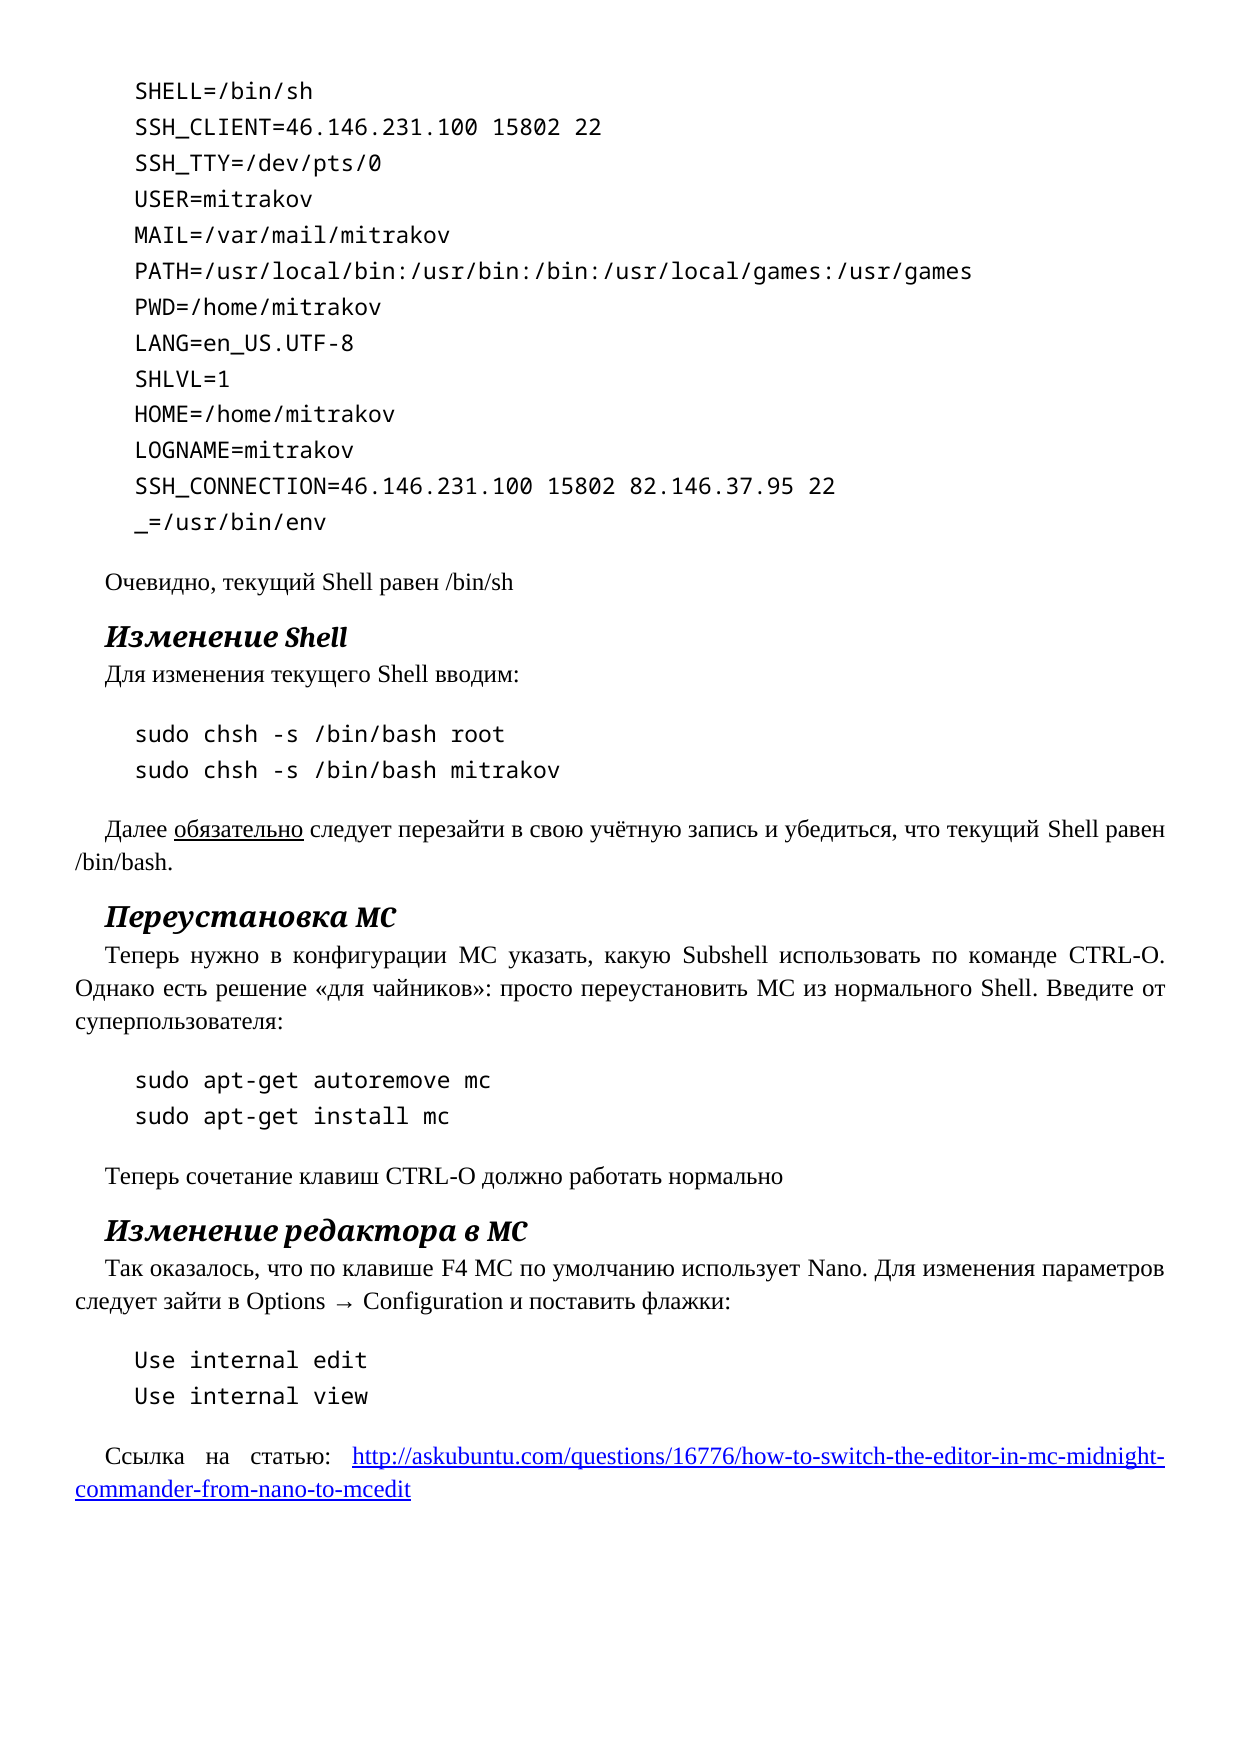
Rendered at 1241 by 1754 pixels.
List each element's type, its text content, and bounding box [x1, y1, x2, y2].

text SSH_TTY=/dev/pts/0 [134, 147, 1165, 178]
text USER=mitrakov [134, 183, 1165, 214]
text LOGNAME=mitrakov [134, 434, 1165, 466]
text sudo chsh -s /bin/bash mitrakov [134, 753, 1165, 785]
subtitle Переустановка MC [75, 901, 1165, 935]
text SSH_CLIENT=46.146.231.100 15802 22 [134, 111, 1165, 142]
text Ссылка на статью: http://askubuntu.com/questions/16776/how-to-switch-the-editor-in-mc-midnight-commander-from-nano-to-mcedit [75, 1441, 1165, 1503]
subtitle Изменение Shell [75, 621, 1165, 654]
text Далее обязательно следует перезайти в свою учётную запись и убедиться, что текущий Shell равен /bin/bash. [75, 814, 1165, 876]
text MAIL=/var/mail/mitrakov [134, 219, 1165, 250]
text SHLVL=1 [134, 362, 1165, 394]
text Для изменения текущего Shell вводим: [75, 659, 1165, 688]
text Теперь сочетание клавиш CTRL-O должно работать нормально [75, 1161, 1165, 1189]
text Use internal edit [134, 1344, 1165, 1376]
text Теперь нужно в конфигурации MC указать, какую Subshell использовать по команде CTRL-O. Однако есть решение «для чайников»: просто переустановить MC из нормального Shell. Введите от суперпользователя: [75, 940, 1165, 1035]
text LANG=en_US.UTF-8 [134, 327, 1165, 358]
text PATH=/usr/local/bin:/usr/bin:/bin:/usr/local/games:/usr/games [134, 255, 1165, 286]
text Очевидно, текущий Shell равен /bin/sh [75, 567, 1165, 596]
subtitle Изменение редактора в MC [75, 1215, 1165, 1248]
text HOME=/home/mitrakov [134, 398, 1165, 430]
text Так оказалось, что по клавише F4 MC по умолчанию использует Nano. Для изменения параметров следует зайти в Options → Configuration и поставить флажки: [75, 1253, 1165, 1315]
text PWD=/home/mitrakov [134, 291, 1165, 322]
text sudo apt-get autoremove mc [134, 1064, 1165, 1095]
text sudo apt-get install mc [134, 1100, 1165, 1131]
text Use internal view [134, 1380, 1165, 1411]
text _=/usr/bin/env [134, 506, 1165, 537]
text SHELL=/bin/sh [134, 75, 1165, 106]
text SSH_CONNECTION=46.146.231.100 15802 82.146.37.95 22 [134, 470, 1165, 502]
text sudo chsh -s /bin/bash root [134, 718, 1165, 749]
